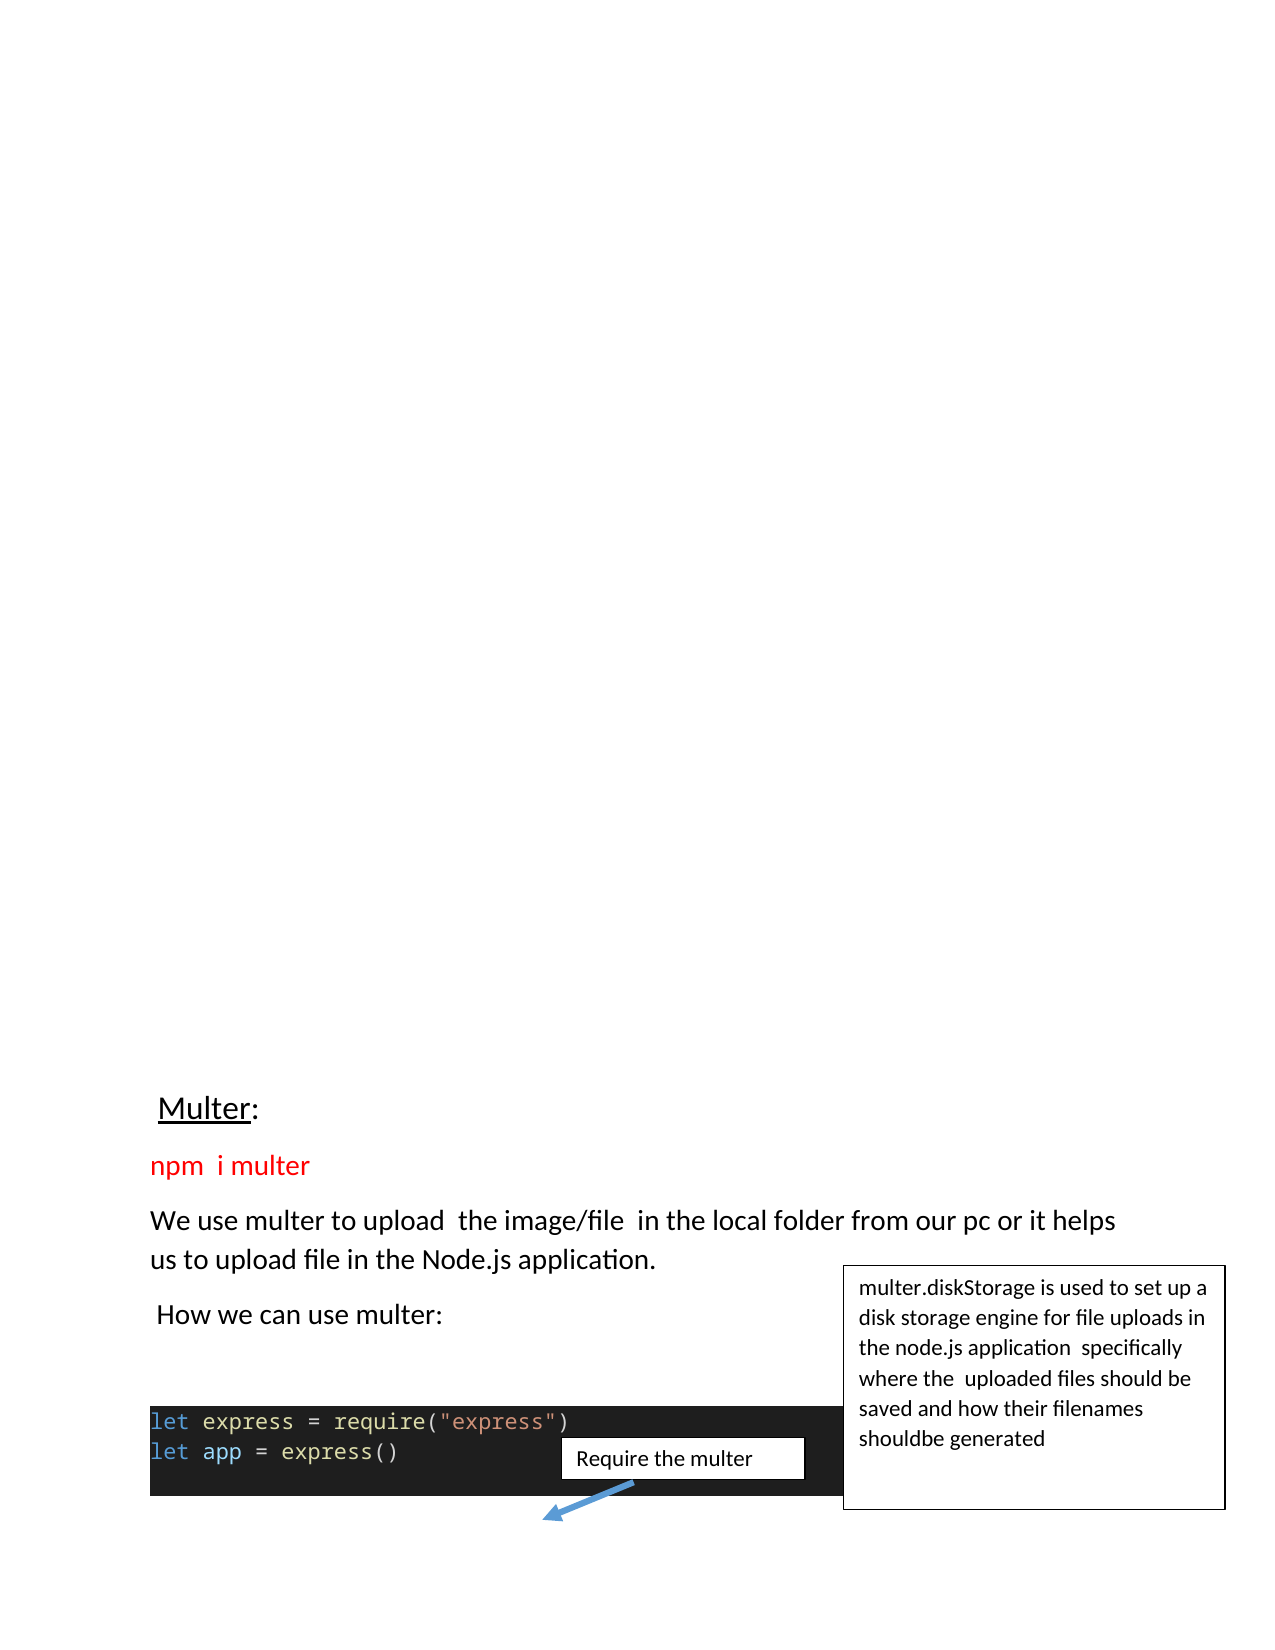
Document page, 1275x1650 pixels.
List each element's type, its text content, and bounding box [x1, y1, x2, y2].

text How we can use multer: [150, 1296, 843, 1332]
text let app = express() [150, 1436, 843, 1466]
text let express = require("express") [150, 1406, 843, 1436]
text npm i multer [150, 1147, 1125, 1183]
text We use multer to upload the image/file in the local folder from our pc or it helps us to upload file in the Node.js application. [150, 1202, 1125, 1277]
text Multer: [150, 1087, 1125, 1127]
